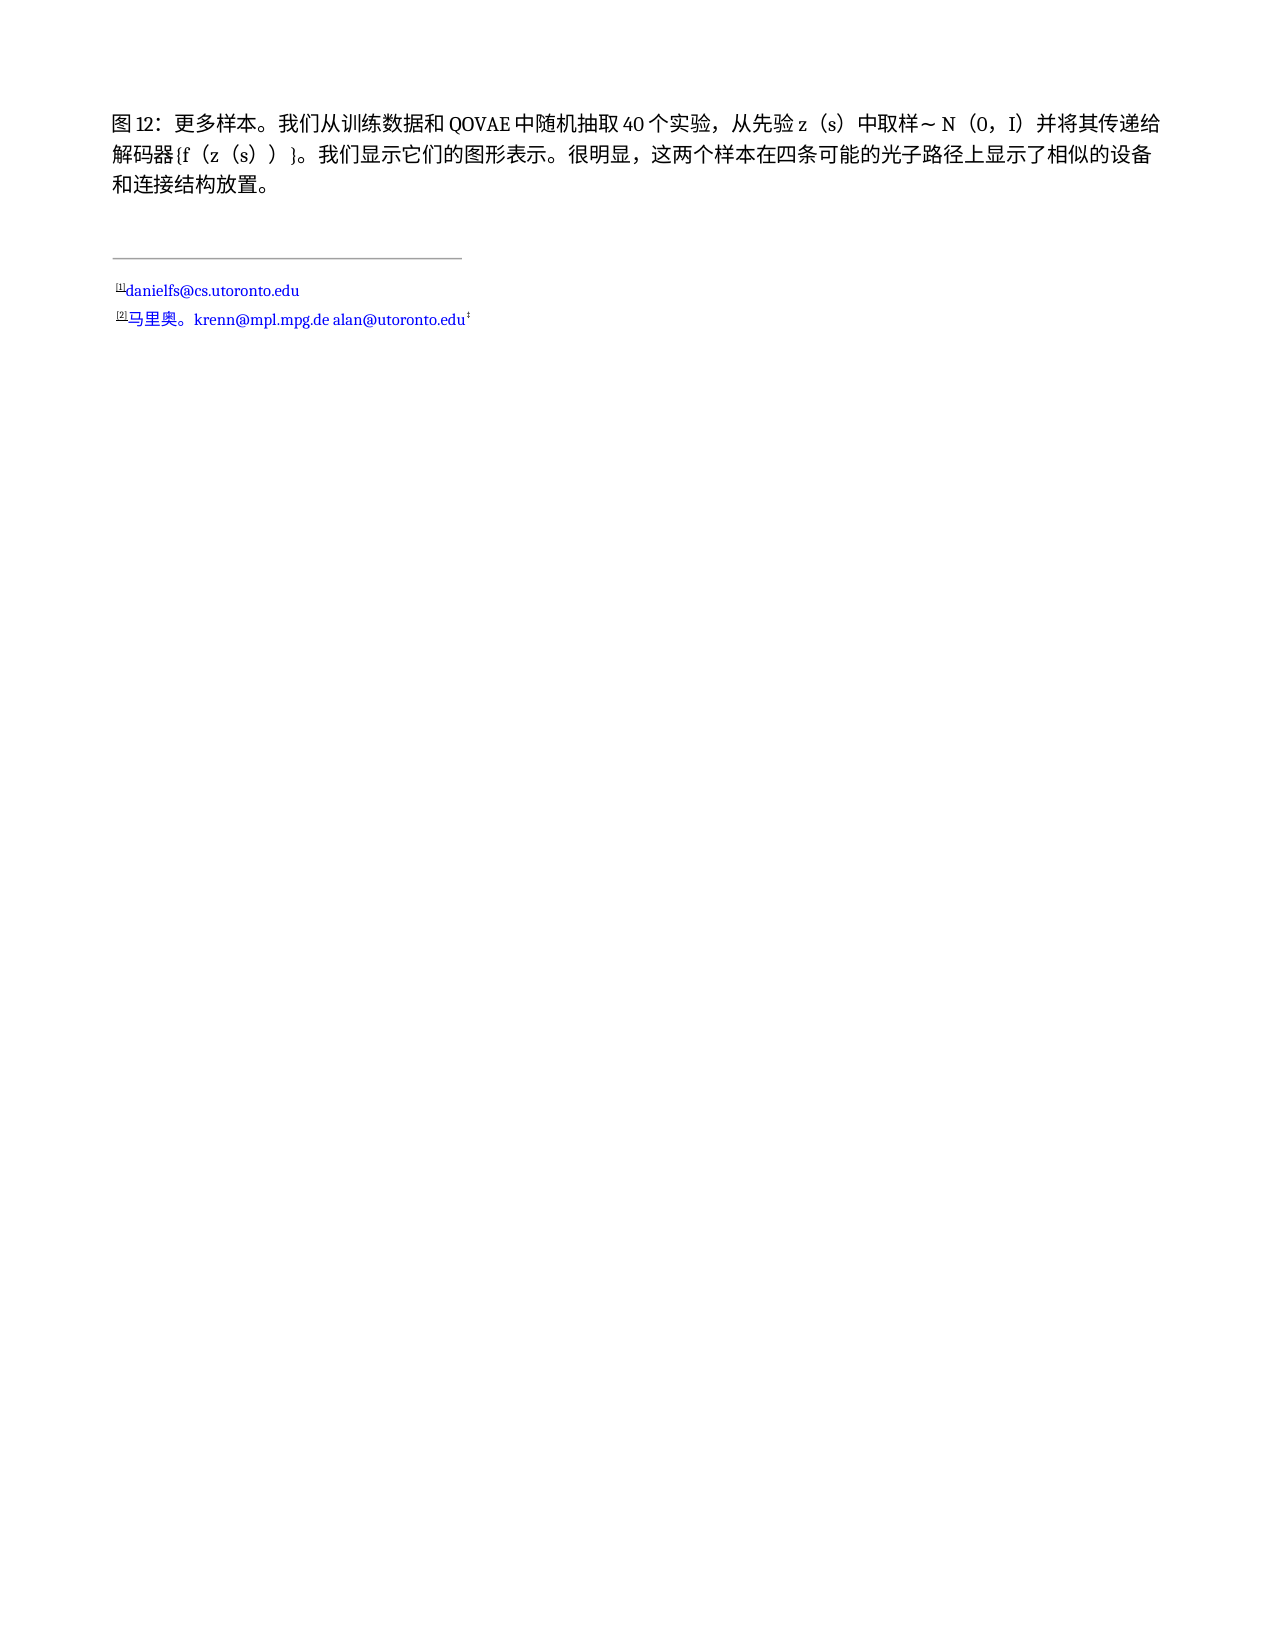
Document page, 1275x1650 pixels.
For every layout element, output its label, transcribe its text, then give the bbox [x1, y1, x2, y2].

text [2]马里奥。krenn@mpl.mpg.de alan@utoronto.edu‡ [116, 306, 882, 330]
text [1]danielfs@cs.utoronto.edu [115, 282, 1171, 301]
text 图12：更多样本。我们从训练数据和QOVAE中随机抽取40个实验，从先验z（s）中取样∼ N（0，I）并将其传递给解码器{f（z（s））}。我们显示它们的图形表示。很明显，这两个样本在四条可能的光子路径上显示了相似的设备和连接结构放置。 [111, 108, 1171, 198]
